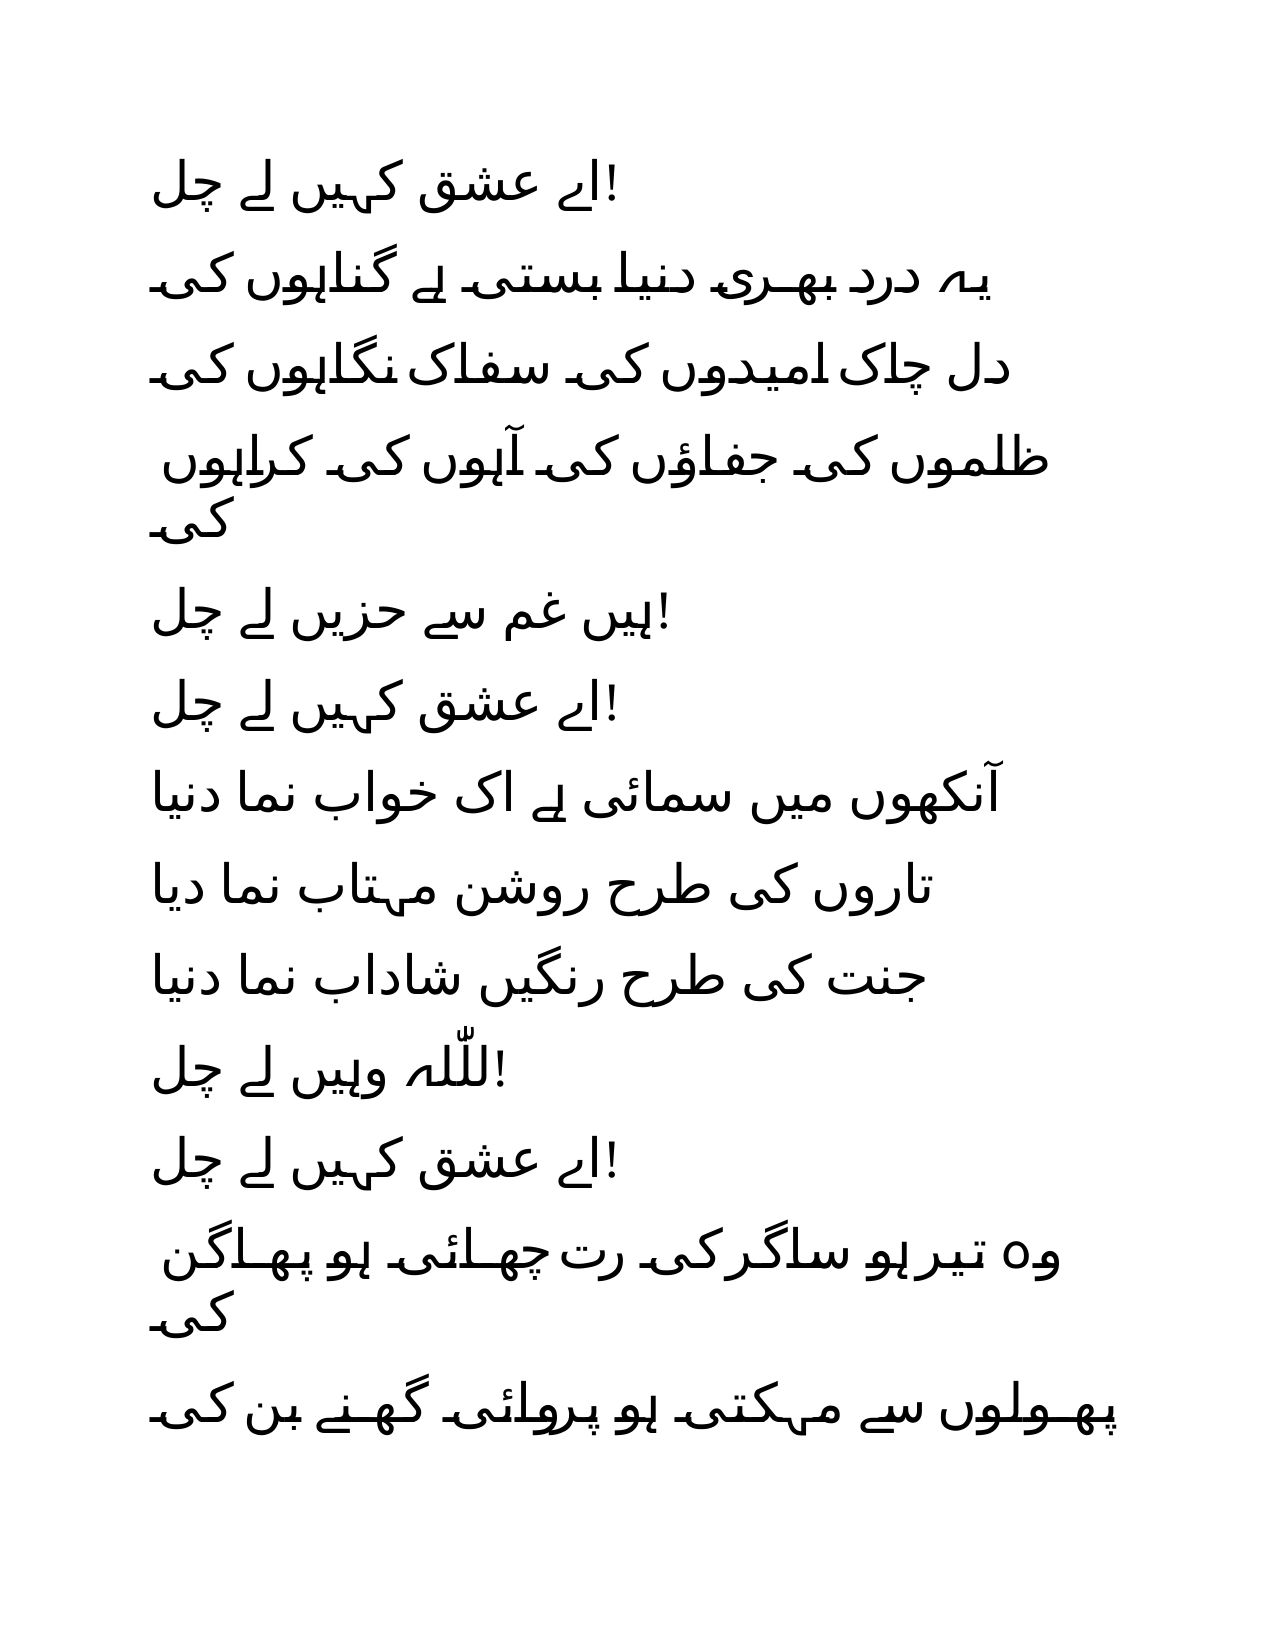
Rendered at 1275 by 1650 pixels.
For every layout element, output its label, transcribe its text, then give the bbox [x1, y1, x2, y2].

text ہیں غم سے حزیں لے چل! [150, 578, 1125, 640]
text تاروں کی طرح روشن مہتاب نما دیا [150, 852, 1125, 915]
text للّٰلہ وہیں لے چل! [150, 1035, 1125, 1098]
text اے عشق کہیں لے چل! [150, 669, 1125, 732]
text دل چاک امیدوں کی سفاک نگاہوں کی [150, 333, 1125, 395]
text ظلموں کی جفاؤں کی آہوں کی کراہوں کی [150, 424, 1125, 549]
text پھولوں سے مہکتی ہو پروائی گھنے بن کی [150, 1372, 1125, 1434]
text یہ درد بھری دنیا بستی ہے گناہوں کی [150, 241, 1125, 304]
text اے عشق کہیں لے چل! [150, 150, 1125, 212]
text آنکھوں میں سمائی ہے اک خواب نما دنیا [150, 761, 1125, 823]
text اے عشق کہیں لے چل! [150, 1127, 1125, 1189]
text جنت کی طرح رنگیں شاداب نما دنیا [150, 944, 1125, 1006]
text وہ تیر ہو ساگر کی رت چھائی ہو پھاگن کی [150, 1218, 1125, 1343]
